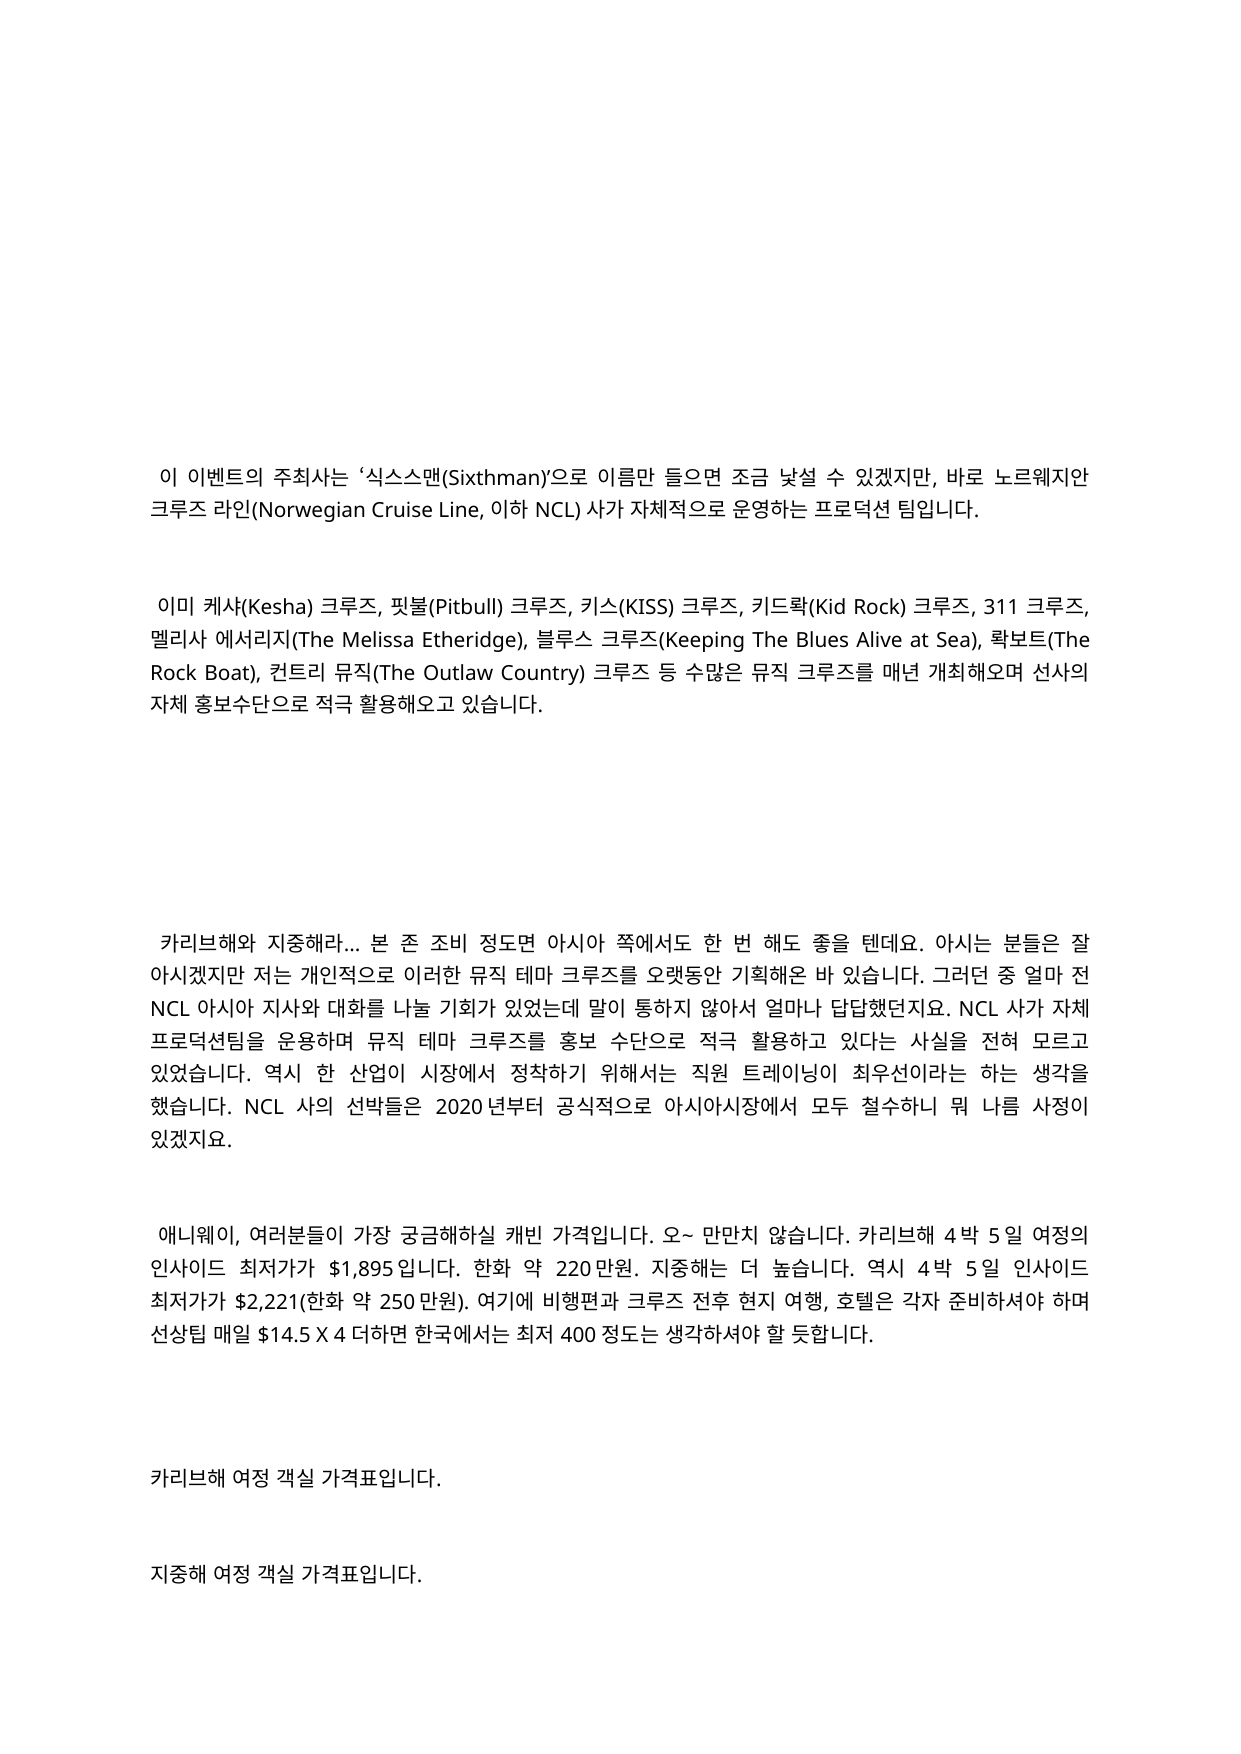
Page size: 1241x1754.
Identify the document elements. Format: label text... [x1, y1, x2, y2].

text 지중해 여정 객실 가격표입니다. [150, 1558, 1090, 1589]
text 이 이벤트의 주최사는 ‘식스스맨(Sixthman)’으로 이름만 들으면 조금 낯설 수 있겠지만, 바로 노르웨지안 크루즈 라인(Norwegian Cruise Line, 이하 NCL) 사가 자체적으로 운영하는 프로덕션 팀입니다. [150, 461, 1090, 524]
text 이미 케샤(Kesha) 크루즈, 핏불(Pitbull) 크루즈, 키스(KISS) 크루즈, 키드롹(Kid Rock) 크루즈, 311 크루즈, 멜리사 에서리지(The Melissa Etheridge), 블루스 크루즈(Keeping The Blues Alive at Sea), 롹보트(The Rock Boat), 컨트리 뮤직(The Outlaw Country) 크루즈 등 수많은 뮤직 크루즈를 매년 개최해오며 선사의 자체 홍보수단으로 적극 활용해오고 있습니다. [150, 590, 1090, 719]
text 카리브해 여정 객실 가격표입니다. [150, 1462, 1090, 1492]
text 카리브해와 지중해라... 본 존 조비 정도면 아시아 쪽에서도 한 번 해도 좋을 텐데요. 아시는 분들은 잘 아시겠지만 저는 개인적으로 이러한 뮤직 테마 크루즈를 오랫동안 기획해온 바 있습니다. 그러던 중 얼마 전 NCL 아시아 지사와 대화를 나눌 기회가 있었는데 말이 통하지 않아서 얼마나 답답했던지요. NCL 사가 자체 프로덕션팀을 운용하며 뮤직 테마 크루즈를 홍보 수단으로 적극 활용하고 있다는 사실을 전혀 모르고 있었습니다. 역시 한 산업이 시장에서 정착하기 위해서는 직원 트레이닝이 최우선이라는 하는 생각을 했습니다. NCL 사의 선박들은 2020년부터 공식적으로 아시아시장에서 모두 철수하니 뭐 나름 사정이 있겠지요. [150, 927, 1090, 1153]
text 애니웨이, 여러분들이 가장 궁금해하실 캐빈 가격입니다. 오~ 만만치 않습니다. 카리브해 4박 5일 여정의 인사이드 최저가가 $1,895입니다. 한화 약 220만원. 지중해는 더 높습니다. 역시 4박 5일 인사이드 최저가가 $2,221(한화 약 250만원). 여기에 비행편과 크루즈 전후 현지 여행, 호텔은 각자 준비하셔야 하며 선상팁 매일 $14.5 X 4 더하면 한국에서는 최저 400 정도는 생각하셔야 할 듯합니다. [150, 1220, 1090, 1348]
